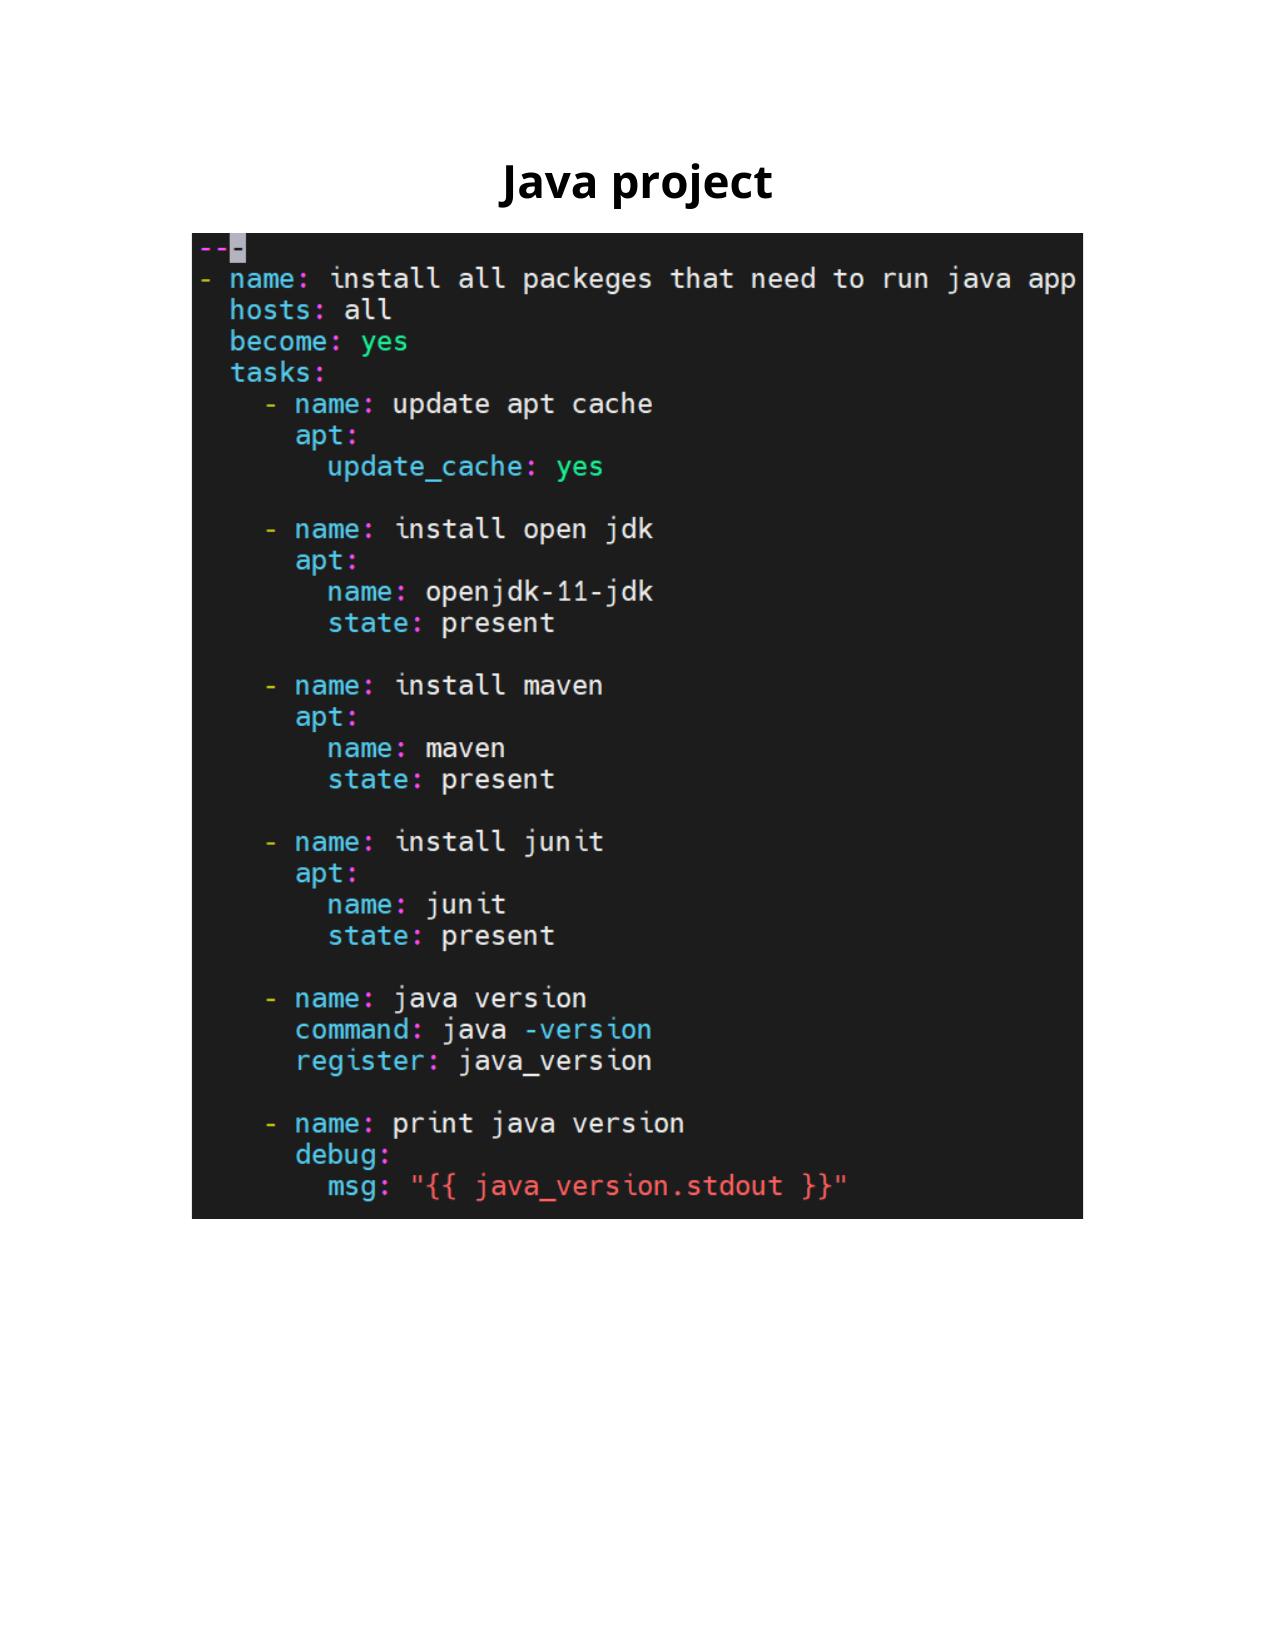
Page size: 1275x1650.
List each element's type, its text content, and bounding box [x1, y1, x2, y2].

text Java project [150, 150, 1125, 212]
picture [191, 233, 1084, 1219]
